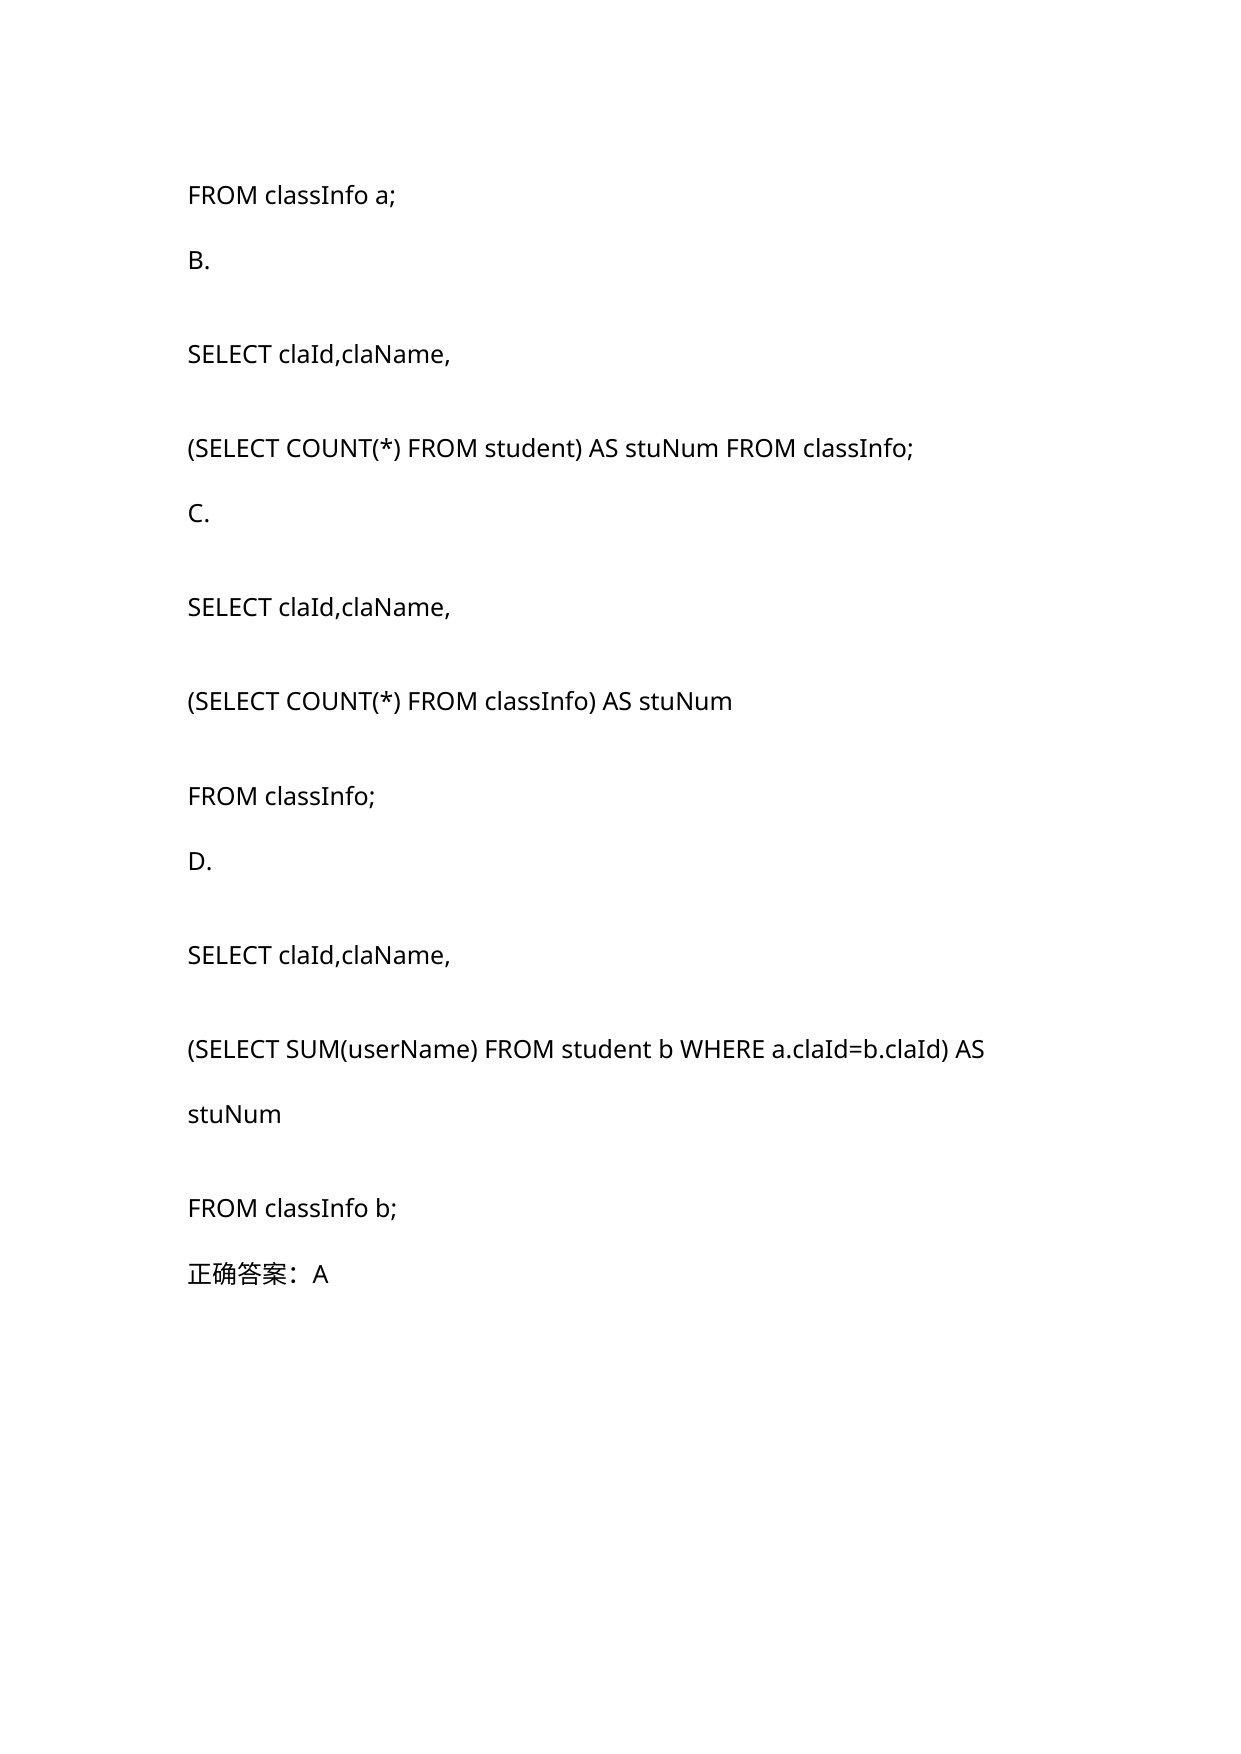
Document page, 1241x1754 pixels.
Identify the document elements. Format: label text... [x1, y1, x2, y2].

text SELECT claId,claName, [187, 922, 1053, 987]
text SELECT claId,claName, [187, 574, 1053, 639]
text FROM classInfo a; B. [187, 162, 1053, 292]
text (SELECT SUM(userName) FROM student b WHERE a.claId=b.claId) AS stuNum [187, 1016, 1053, 1146]
text (SELECT COUNT(*) FROM classInfo) AS stuNum [187, 669, 1053, 734]
text SELECT claId,claName, [187, 321, 1053, 386]
text FROM classInfo b; 正确答案：A [187, 1175, 1053, 1305]
text FROM classInfo; D. [187, 763, 1053, 893]
text (SELECT COUNT(*) FROM student) AS stuNum FROM classInfo; C. [187, 415, 1053, 545]
